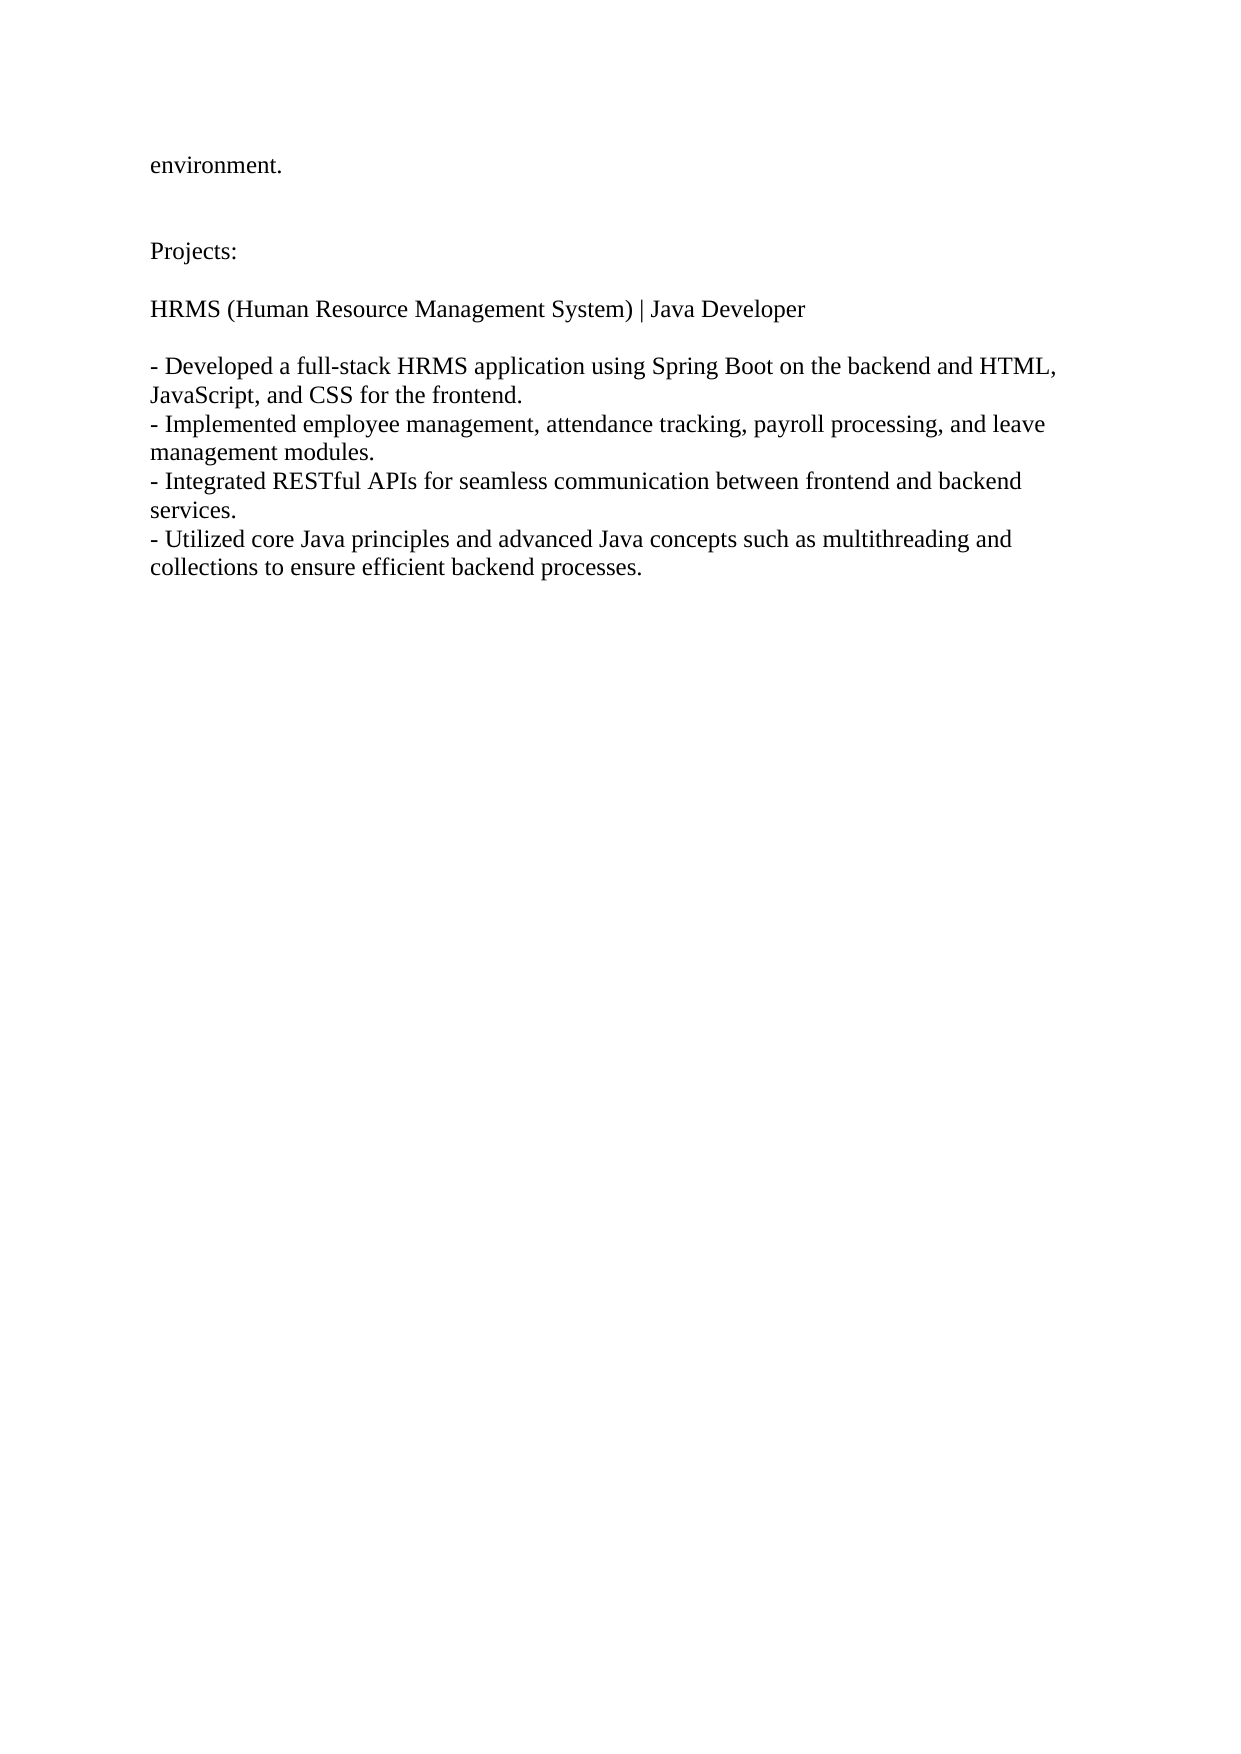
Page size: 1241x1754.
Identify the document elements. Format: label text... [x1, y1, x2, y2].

text Projects: HRMS (Human Resource Management System) | Java Developer - Developed a full-stack HRMS application using Spring Boot on the backend and HTML, JavaScript, and CSS for the frontend. - Implemented employee management, attendance tracking, payroll processing, and leave management modules. - Integrated RESTful APIs for seamless communication between frontend and backend services. - Utilized core Java principles and advanced Java concepts such as multithreading and collections to ensure efficient backend processes. [150, 207, 1090, 610]
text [150, 150, 1090, 207]
